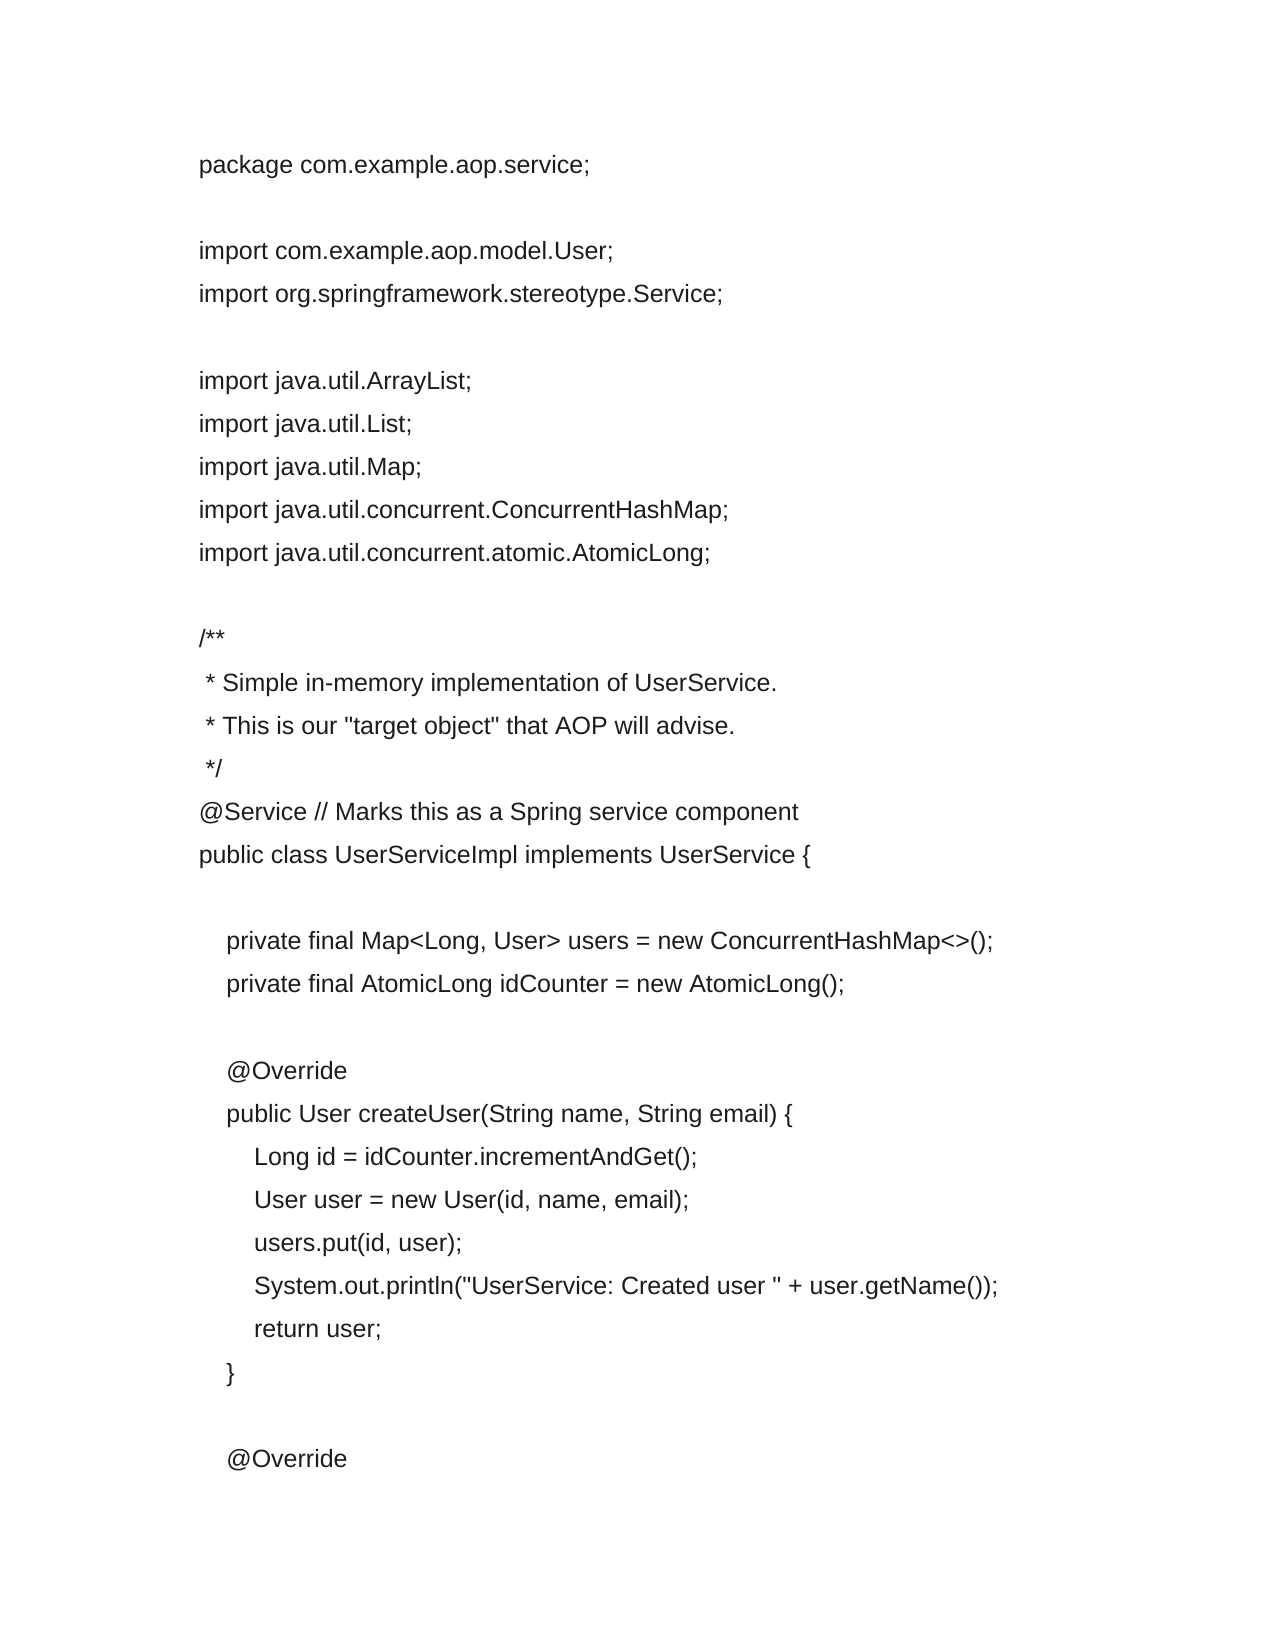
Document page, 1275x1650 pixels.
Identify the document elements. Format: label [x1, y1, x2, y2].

list [161, 150, 1125, 1472]
